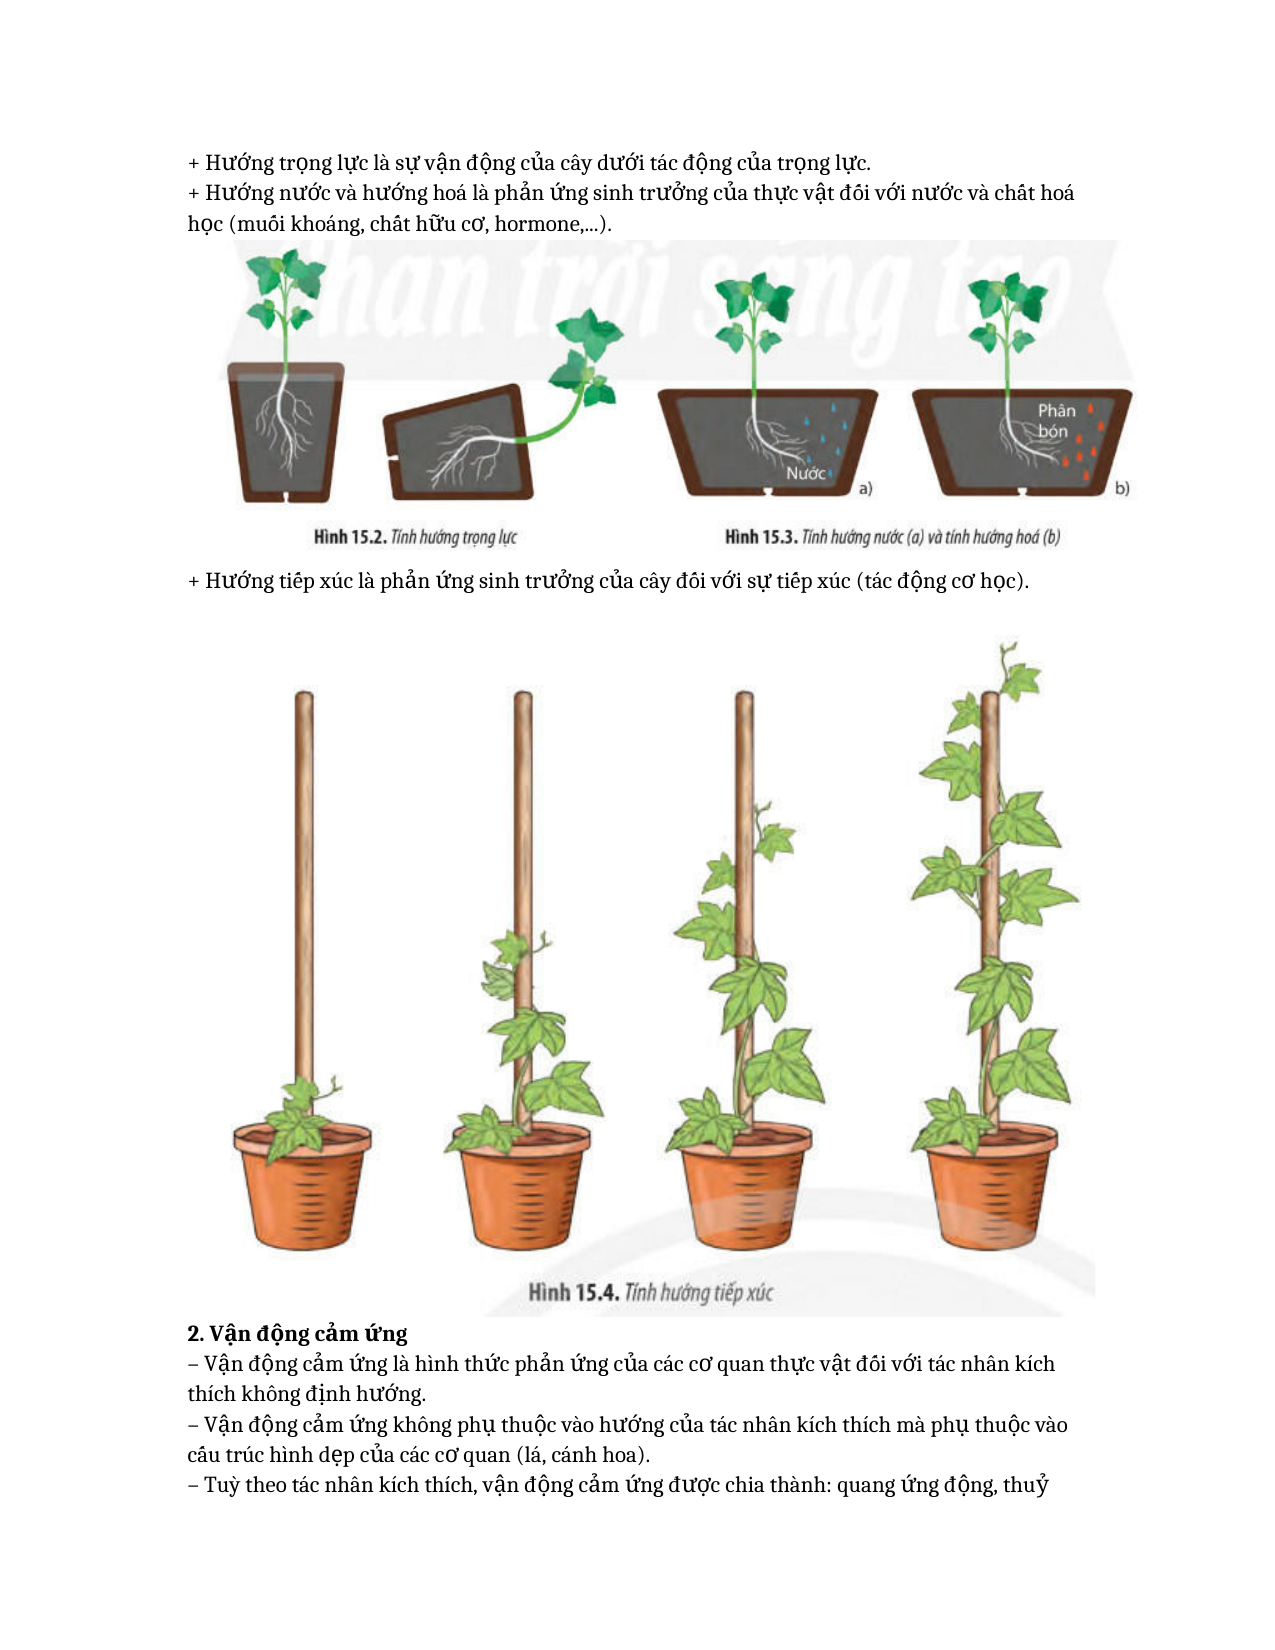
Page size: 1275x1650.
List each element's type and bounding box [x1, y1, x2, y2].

text [187, 150, 1087, 1498]
picture [206, 240, 1144, 564]
picture [206, 598, 1096, 1317]
